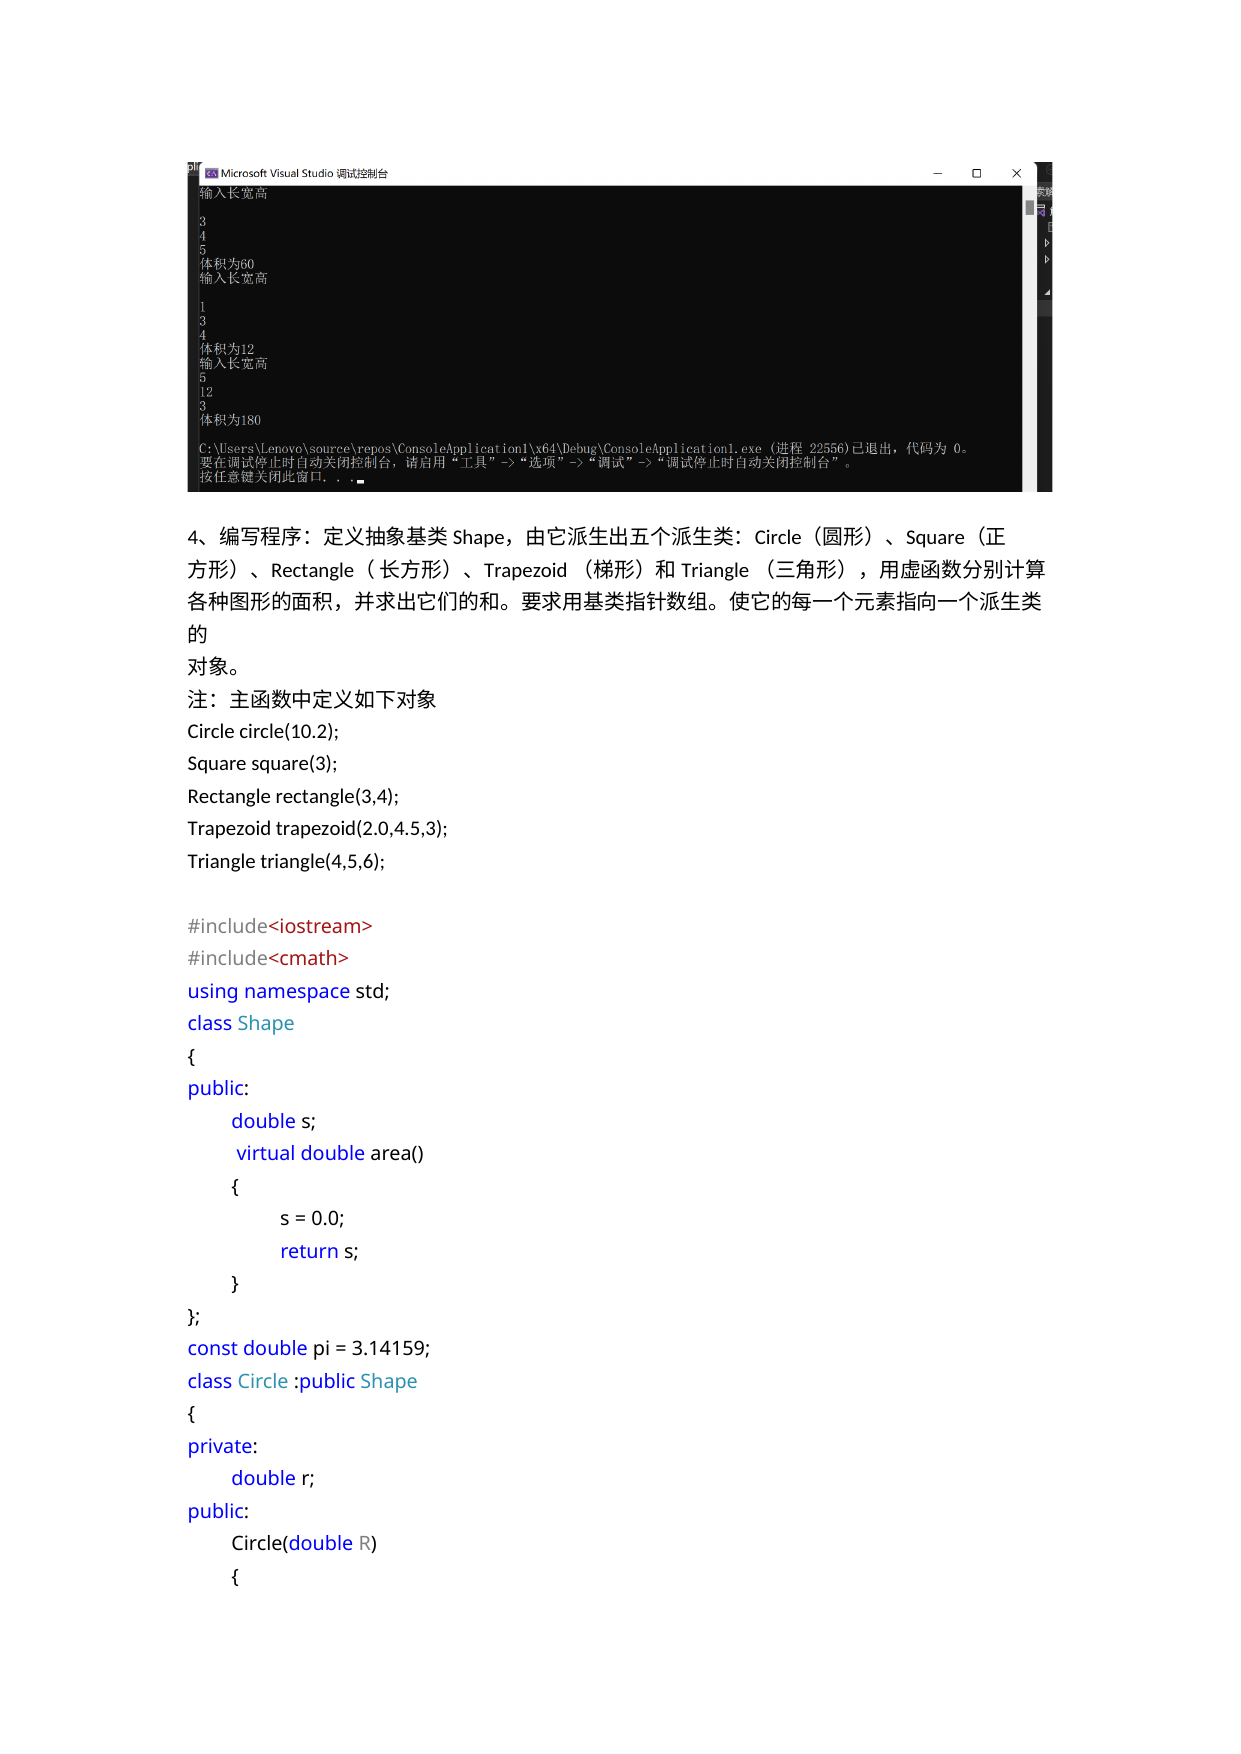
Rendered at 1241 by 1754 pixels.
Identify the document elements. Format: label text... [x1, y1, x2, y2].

text }; [187, 1299, 1053, 1332]
text class Shape [187, 1007, 1053, 1039]
text Square square(3); [187, 747, 1053, 779]
text public: [187, 1494, 1053, 1527]
text double s; [187, 1104, 1053, 1137]
text #include<iostream> [187, 909, 1053, 942]
text const double pi = 3.14159; [187, 1332, 1053, 1364]
text private: [187, 1429, 1053, 1462]
text Rectangle rectangle(3,4); [187, 779, 1053, 812]
text class Circle :public Shape [187, 1364, 1053, 1397]
text return s; [187, 1234, 1053, 1267]
text Circle(double R) [187, 1527, 1053, 1559]
picture [187, 162, 1053, 492]
text double r; [187, 1462, 1053, 1494]
text 注：主函数中定义如下对象 [187, 682, 1053, 714]
text public: [187, 1072, 1053, 1104]
text virtual double area() [187, 1137, 1053, 1169]
text 4、编写程序：定义抽象基类 Shape，由它派生出五个派生类：Circle（圆形）、Square（正 [187, 519, 1053, 552]
text { [187, 1559, 1053, 1592]
text Trapezoid trapezoid(2.0,4.5,3); [187, 812, 1053, 844]
text { [187, 1169, 1053, 1202]
text 对象。 [187, 649, 1053, 682]
text Circle circle(10.2); [187, 714, 1053, 747]
text #include<cmath> [187, 942, 1053, 974]
text s = 0.0; [187, 1202, 1053, 1234]
text { [187, 1397, 1053, 1429]
text 方形）、Rectangle（ 长方形）、Trapezoid （梯形）和 Triangle （三角形），用虚函数分别计算 [187, 552, 1053, 584]
text using namespace std; [187, 974, 1053, 1007]
text Triangle triangle(4,5,6); [187, 844, 1053, 877]
text } [187, 1267, 1053, 1299]
text { [187, 1039, 1053, 1072]
text 各种图形的面积，并求出它们的和。要求用基类指针数组。使它的每一个元素指向一个派生类的 [187, 584, 1053, 649]
